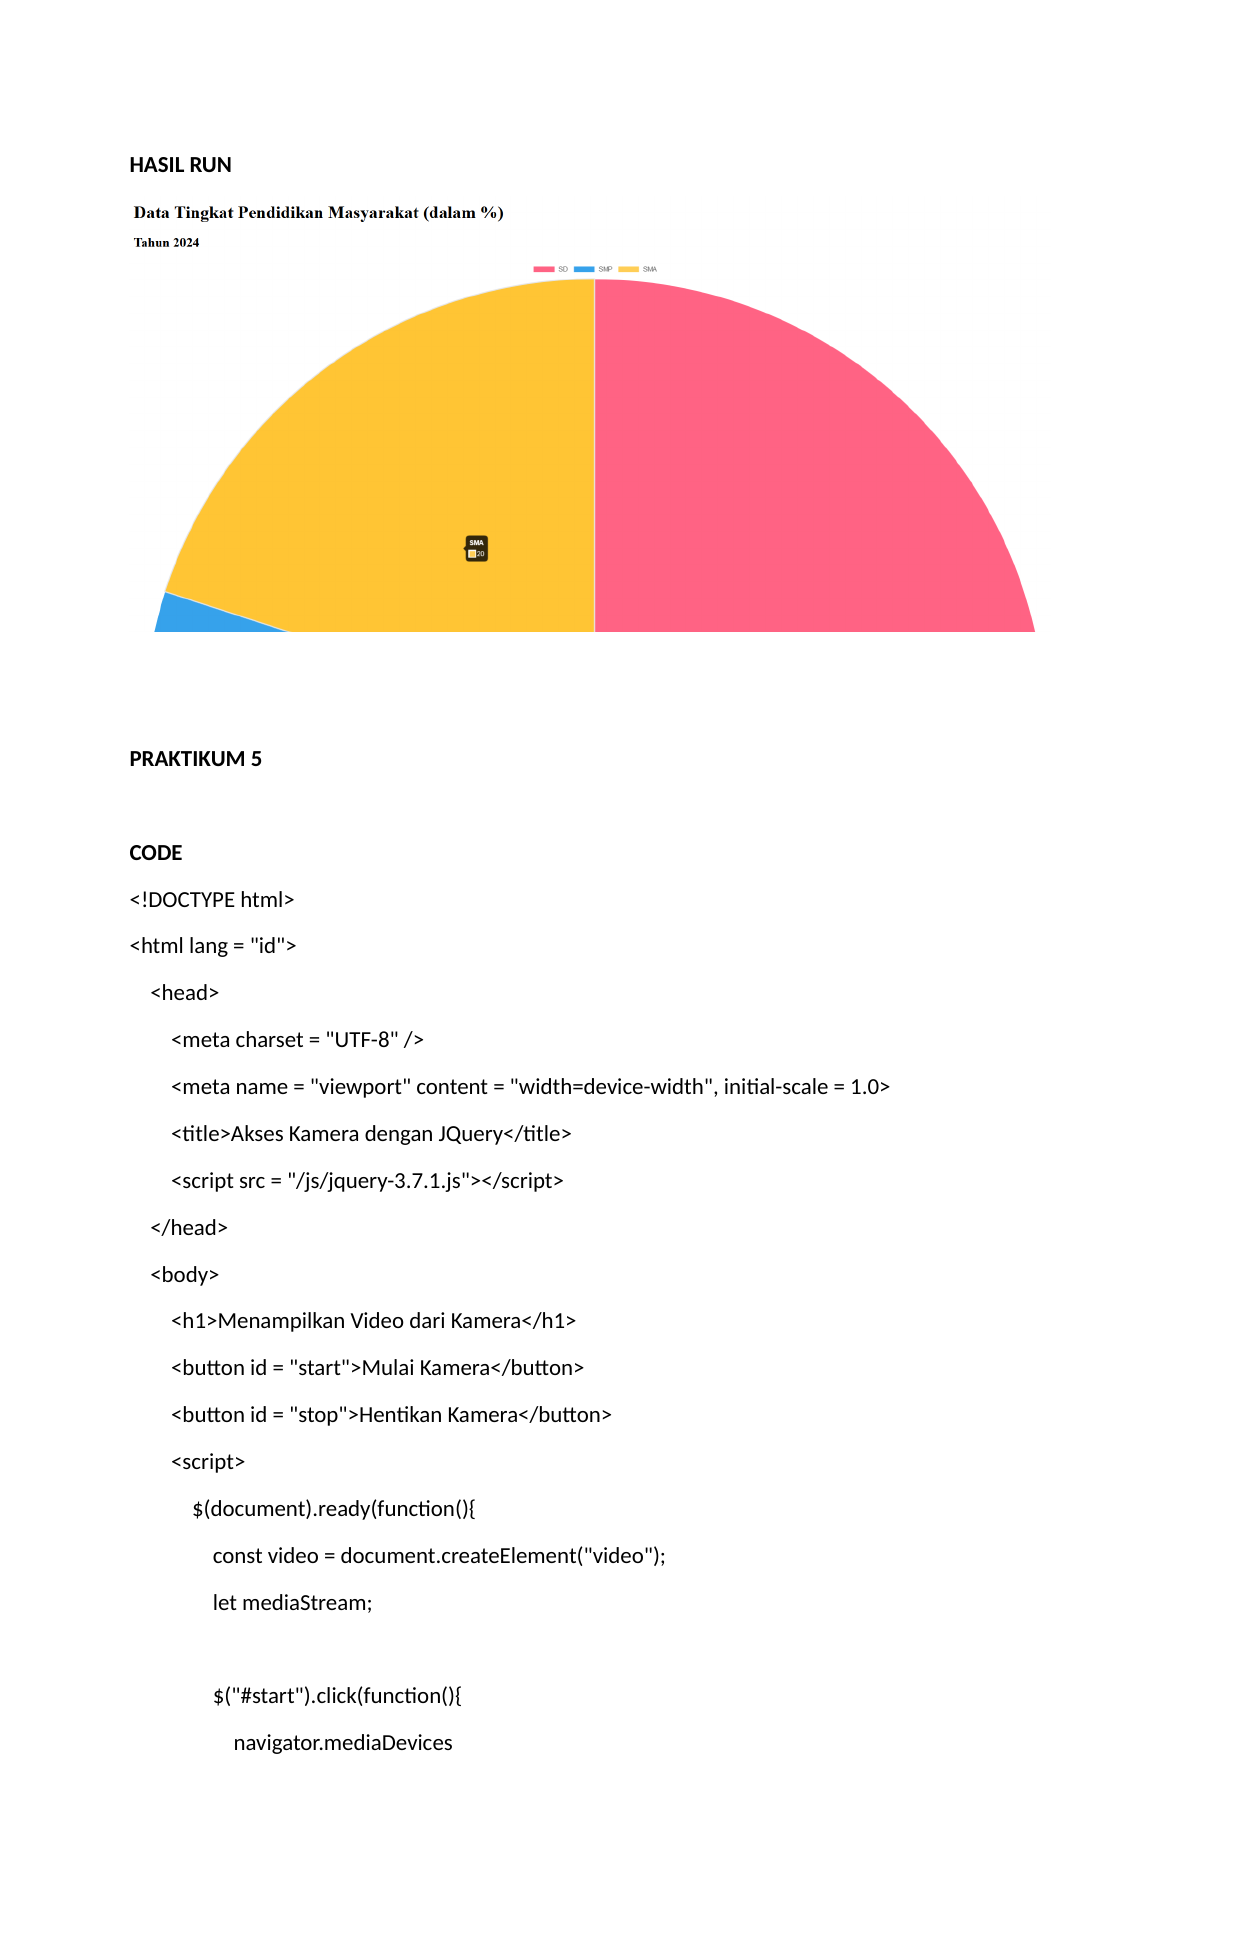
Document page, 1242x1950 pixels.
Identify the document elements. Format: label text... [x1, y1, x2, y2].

text </head> [129, 1213, 1051, 1241]
text <!DOCTYPE html> [129, 885, 1051, 913]
text <body> [129, 1260, 1051, 1288]
text <button id = "stop">Hentikan Kamera</button> [129, 1400, 1051, 1428]
text HASIL RUN [129, 150, 1051, 178]
text CODE [129, 838, 1051, 866]
text let mediaStream; [129, 1588, 1051, 1616]
text <head> [129, 978, 1051, 1007]
text <script src = "/js/jquery-3.7.1.js"></script> [129, 1166, 1051, 1194]
picture [129, 196, 1052, 632]
text <html lang = "id"> [129, 932, 1051, 960]
text <meta name = "viewport" content = "width=device-width", initial-scale = 1.0> [129, 1072, 1051, 1100]
text $(document).ready(function(){ [129, 1494, 1051, 1522]
text $("#start").click(function(){ [129, 1682, 1051, 1710]
text <button id = "start">Mulai Kamera</button> [129, 1353, 1051, 1382]
text <meta charset = "UTF-8" /> [129, 1025, 1051, 1053]
text const video = document.createElement("video"); [129, 1541, 1051, 1569]
text <script> [129, 1447, 1051, 1475]
text <h1>Menampilkan Video dari Kamera</h1> [129, 1307, 1051, 1335]
text navigator.mediaDevices [129, 1728, 1051, 1757]
text PRAKTIKUM 5 [129, 744, 1051, 772]
text <title>Akses Kamera dengan JQuery</title> [129, 1119, 1051, 1147]
